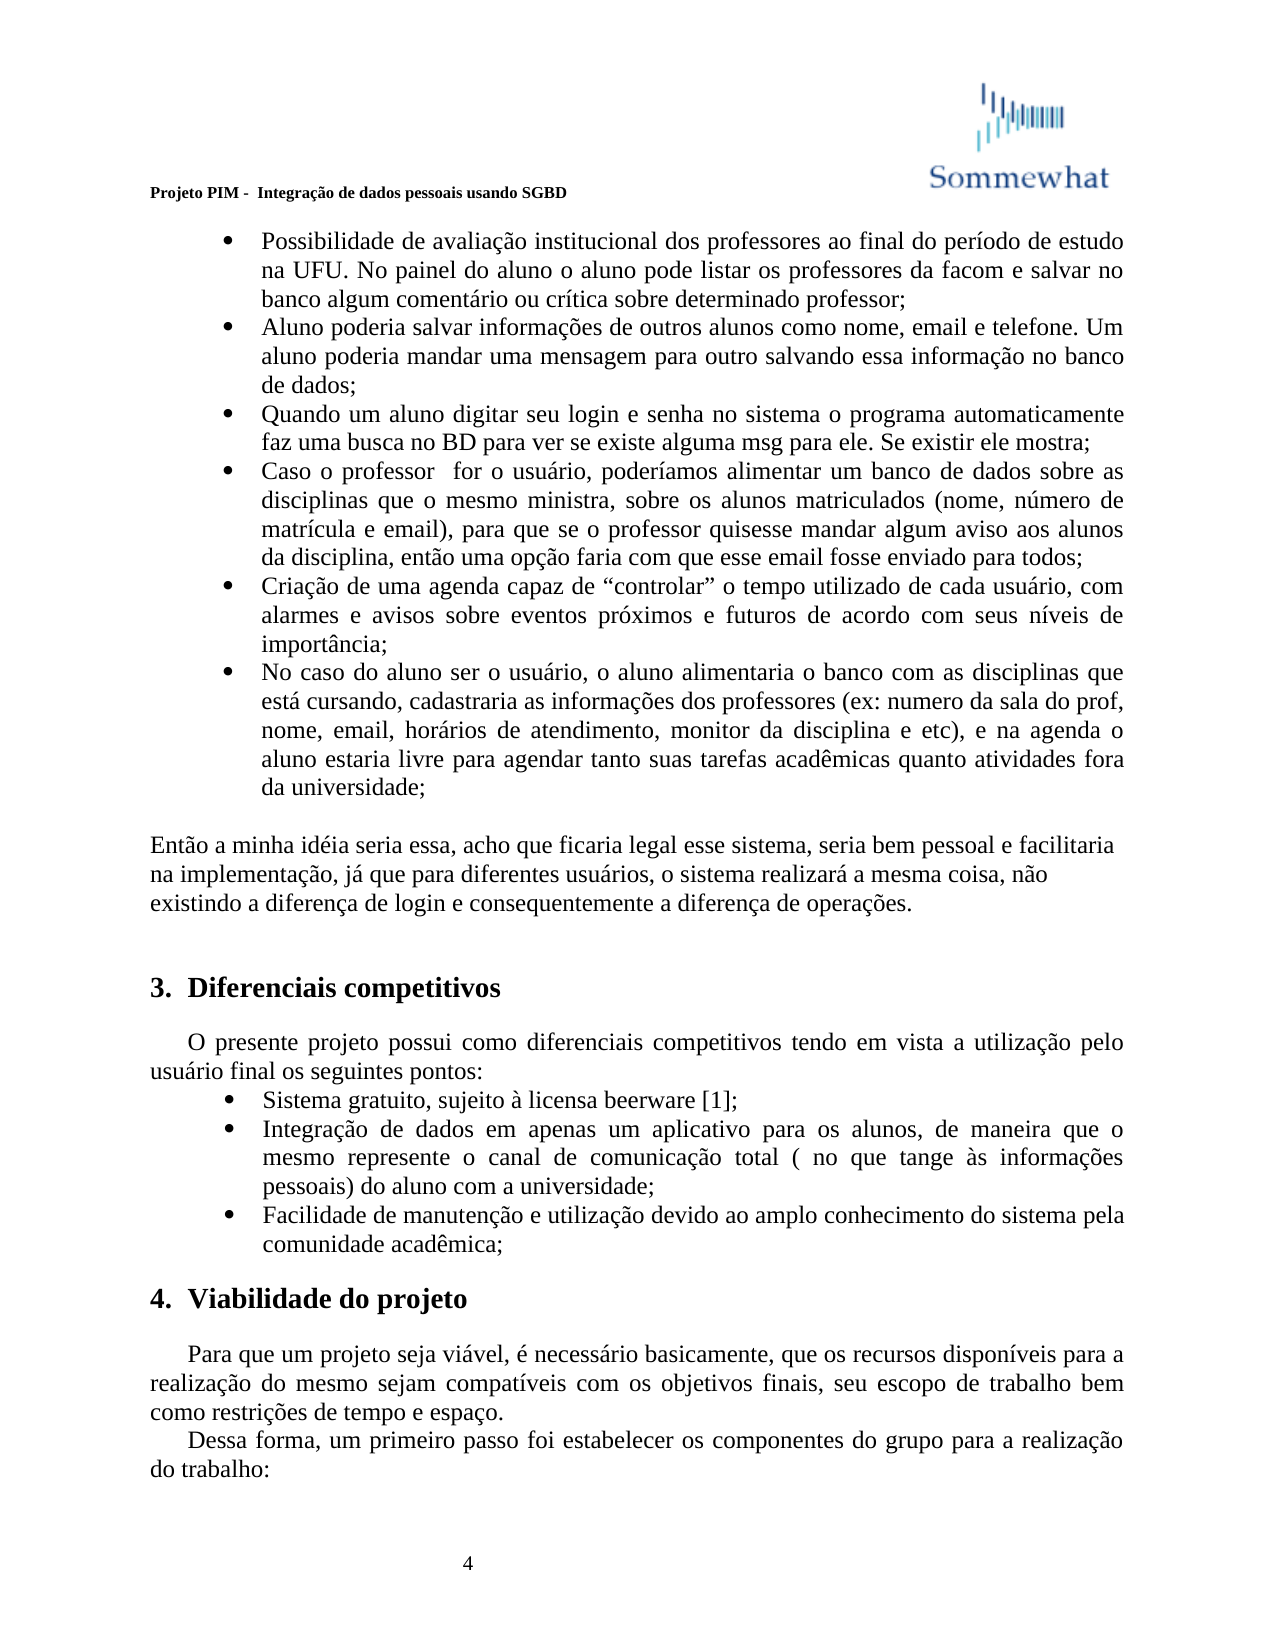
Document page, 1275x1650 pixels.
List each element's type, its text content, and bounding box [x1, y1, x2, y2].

list Criação de uma agenda capaz de “controlar” o tempo utilizado de cada usuário, com alarmes e avisos sobre eventos próximos e futuros de acordo com seus níveis de importância; [224, 571, 1125, 657]
list Possibilidade de avaliação institucional dos professores ao final do período de estudo na UFU. No painel do aluno o aluno pode listar os professores da facom e salvar no banco algum comentário ou crítica sobre determinado professor; [224, 226, 1125, 312]
text O presente projeto possui como diferenciais competitivos tendo em vista a utilização pelo usuário final os seguintes pontos: [150, 1027, 1125, 1085]
list No caso do aluno ser o usuário, o aluno alimentaria o banco com as disciplinas que está cursando, cadastraria as informações dos professores (ex: numero da sala do prof, nome, email, horários de atendimento, monitor da disciplina e etc), e na agenda o aluno estaria livre para agendar tanto suas tarefas acadêmicas quanto atividades fora da universidade; [224, 657, 1125, 801]
list Integração de dados em apenas um aplicativo para os alunos, de maneira que o mesmo represente o canal de comunicação total ( no que tange às informações pessoais) do aluno com a universidade; [225, 1114, 1125, 1200]
list Aluno poderia salvar informações de outros alunos como nome, email e telefone. Um aluno poderia mandar uma mensagem para outro salvando essa informação no banco de dados; [224, 312, 1125, 399]
text Então a minha idéia seria essa, acho que ficaria legal esse sistema, seria bem pessoal e facilitaria na implementação, já que para diferentes usuários, o sistema realizará a mesma coisa, não existindo a diferença de login e consequentemente a diferença de operações. [150, 830, 1125, 917]
text Dessa forma, um primeiro passo foi estabelecer os componentes do grupo para a realização do trabalho: [150, 1425, 1125, 1483]
list Caso o professor for o usuário, poderíamos alimentar um banco de dados sobre as disciplinas que o mesmo ministra, sobre os alunos matriculados (nome, número de matrícula e email), para que se o professor quisesse mandar algum aviso aos alunos da disciplina, então uma opção faria com que esse email fosse enviado para todos; [224, 456, 1125, 571]
subtitle Diferenciais competitivos [150, 970, 1125, 1003]
list Sistema gratuito, sujeito à licensa beerware [1]; [225, 1085, 1125, 1114]
list Facilidade de manutenção e utilização devido ao amplo conhecimento do sistema pela comunidade acadêmica; [225, 1200, 1125, 1257]
picture [913, 75, 1125, 199]
list Quando um aluno digitar seu login e senha no sistema o programa automaticamente faz uma busca no BD para ver se existe alguma msg para ele. Se existir ele mostra; [224, 399, 1125, 456]
subtitle Viabilidade do projeto [150, 1282, 1125, 1315]
